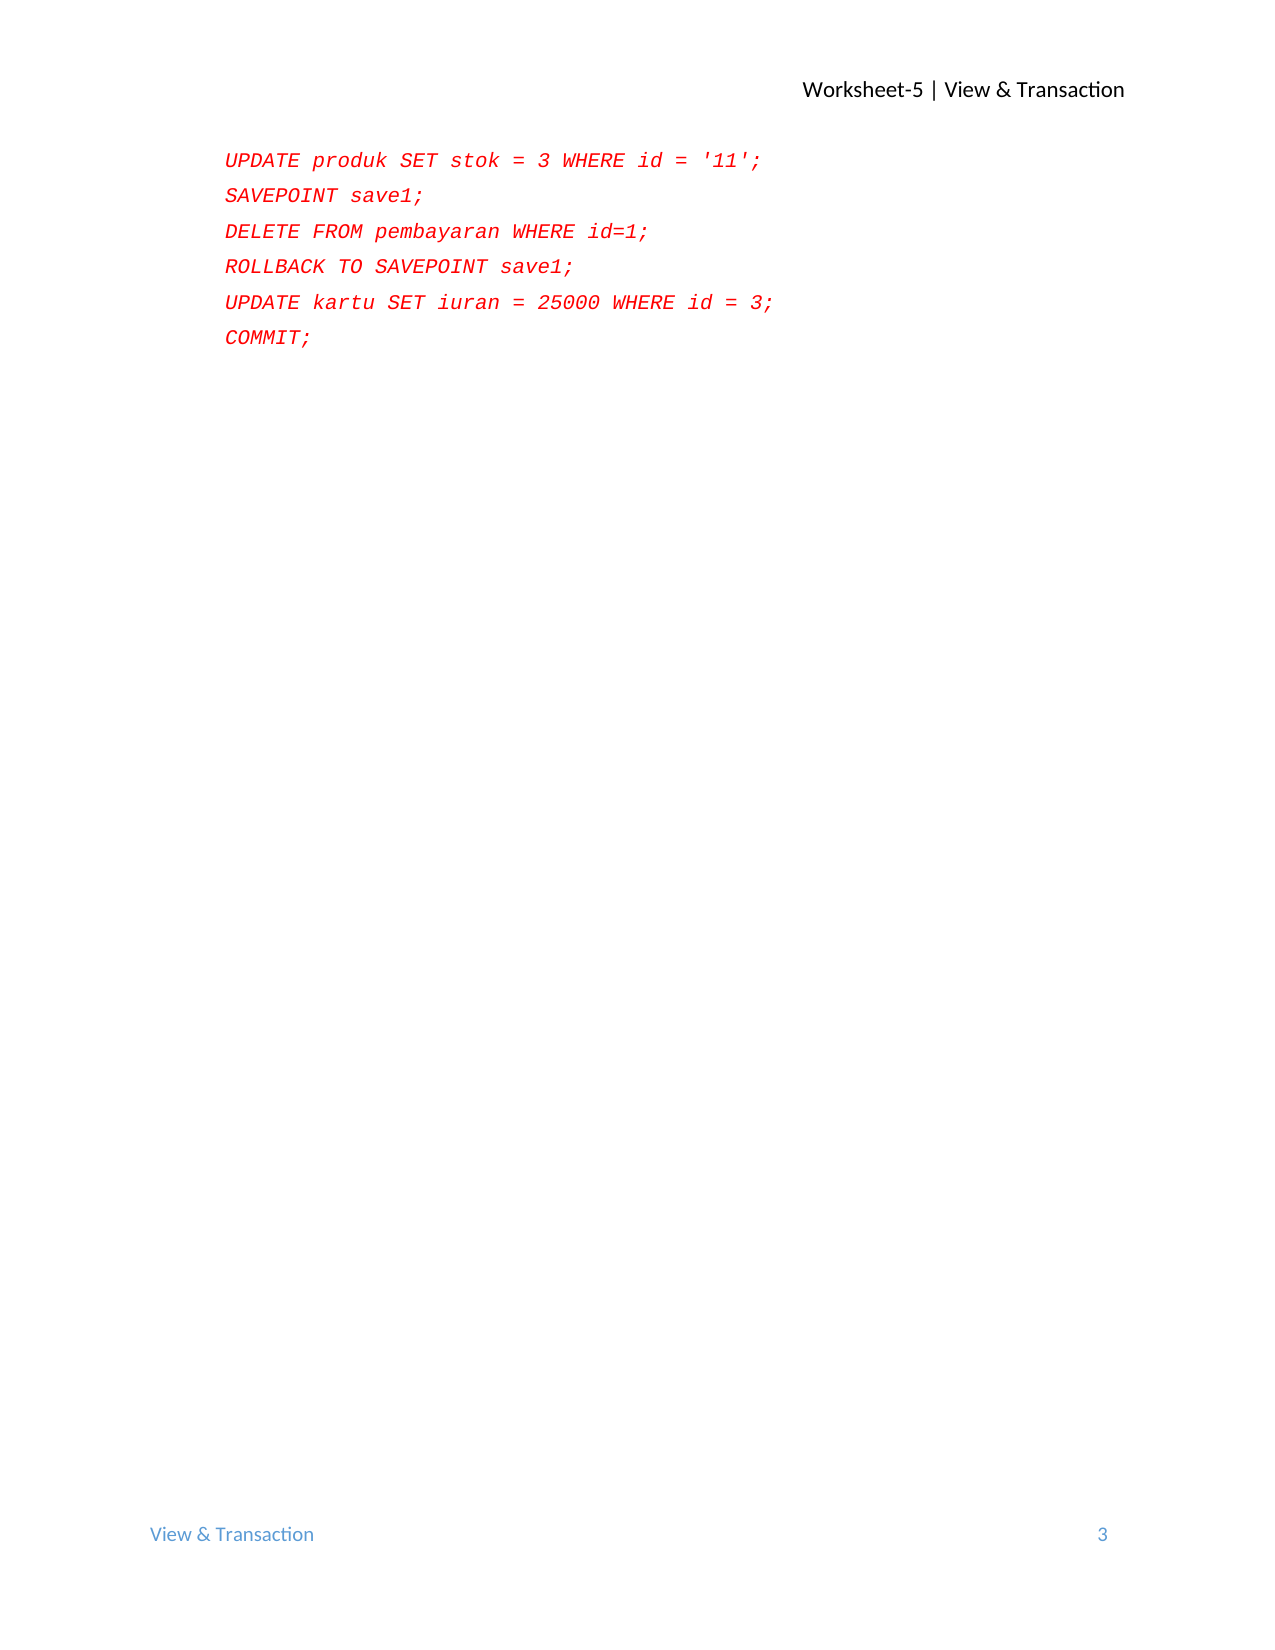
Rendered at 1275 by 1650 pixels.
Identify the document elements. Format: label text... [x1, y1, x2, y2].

text DELETE FROM pembayaran WHERE id=1; [225, 221, 1125, 244]
text SAVEPOINT save1; [225, 185, 1125, 209]
text COMMIT; [225, 327, 1125, 351]
text UPDATE produk SET stok = 3 WHERE id = '11'; [225, 150, 1125, 174]
text UPDATE kartu SET iuran = 25000 WHERE id = 3; [225, 292, 1125, 315]
text ROLLBACK TO SAVEPOINT save1; [225, 256, 1125, 280]
